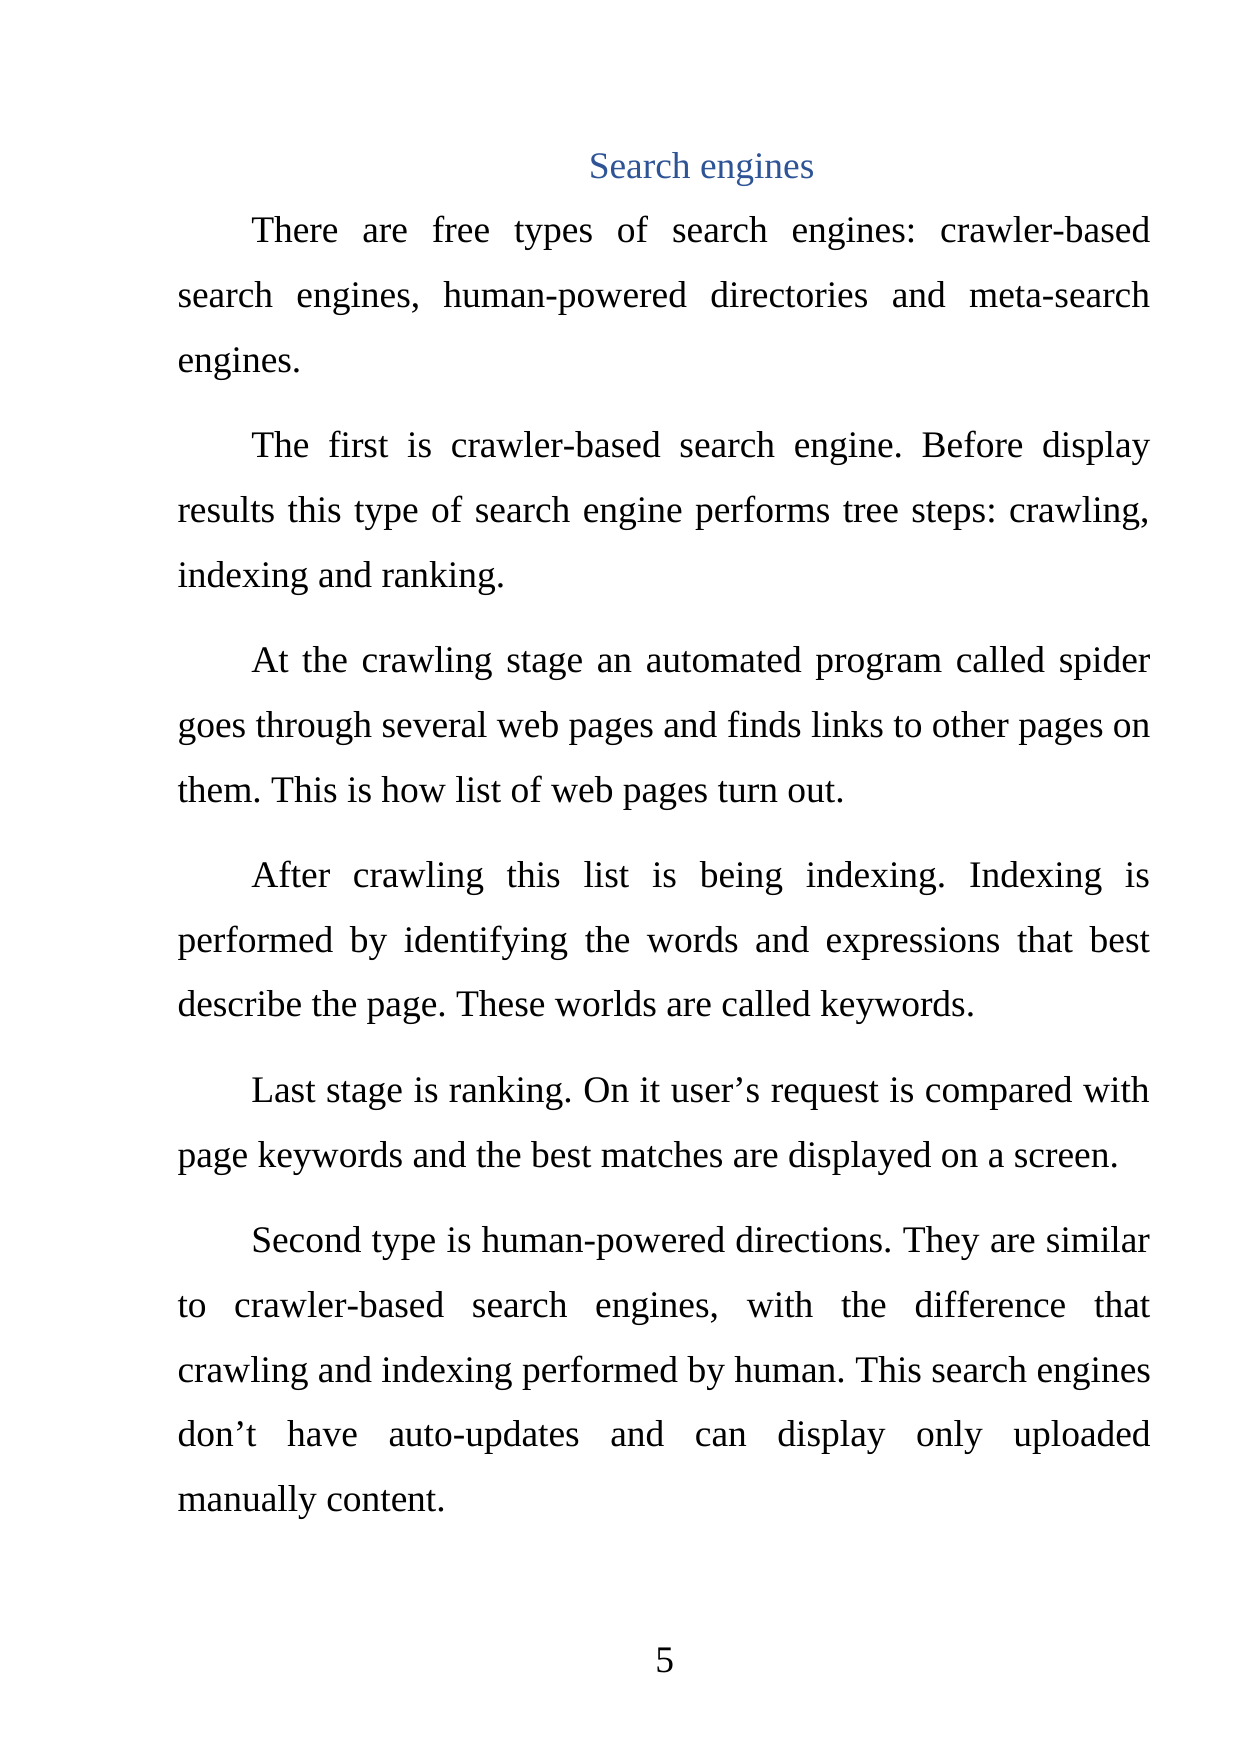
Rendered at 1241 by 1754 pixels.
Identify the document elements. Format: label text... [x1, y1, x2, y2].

text At the crawling stage an automated program called spider goes through several web pages and finds links to other pages on them. This is how list of web pages turn out. [177, 638, 1152, 810]
text Last stage is ranking. On it user’s request is compared with page keywords and the best matches are displayed on a screen. [177, 1067, 1152, 1175]
subtitle Search engines [177, 143, 1152, 186]
text The first is crawler-based search engine. Before display results this type of search engine performs tree steps: crawling, indexing and ranking. [177, 423, 1152, 595]
text There are free types of search engines: crawler-based search engines, human-powered directories and meta-search engines. [177, 208, 1152, 380]
text Second type is human-powered directions. They are similar to crawler-based search engines, with the difference that crawling and indexing performed by human. This search engines don’t have auto-updates and can display only uploaded manually content. [177, 1218, 1152, 1519]
text After crawling this list is being indexing. Indexing is performed by identifying the words and expressions that best describe the page. These worlds are called keywords. [177, 852, 1152, 1025]
